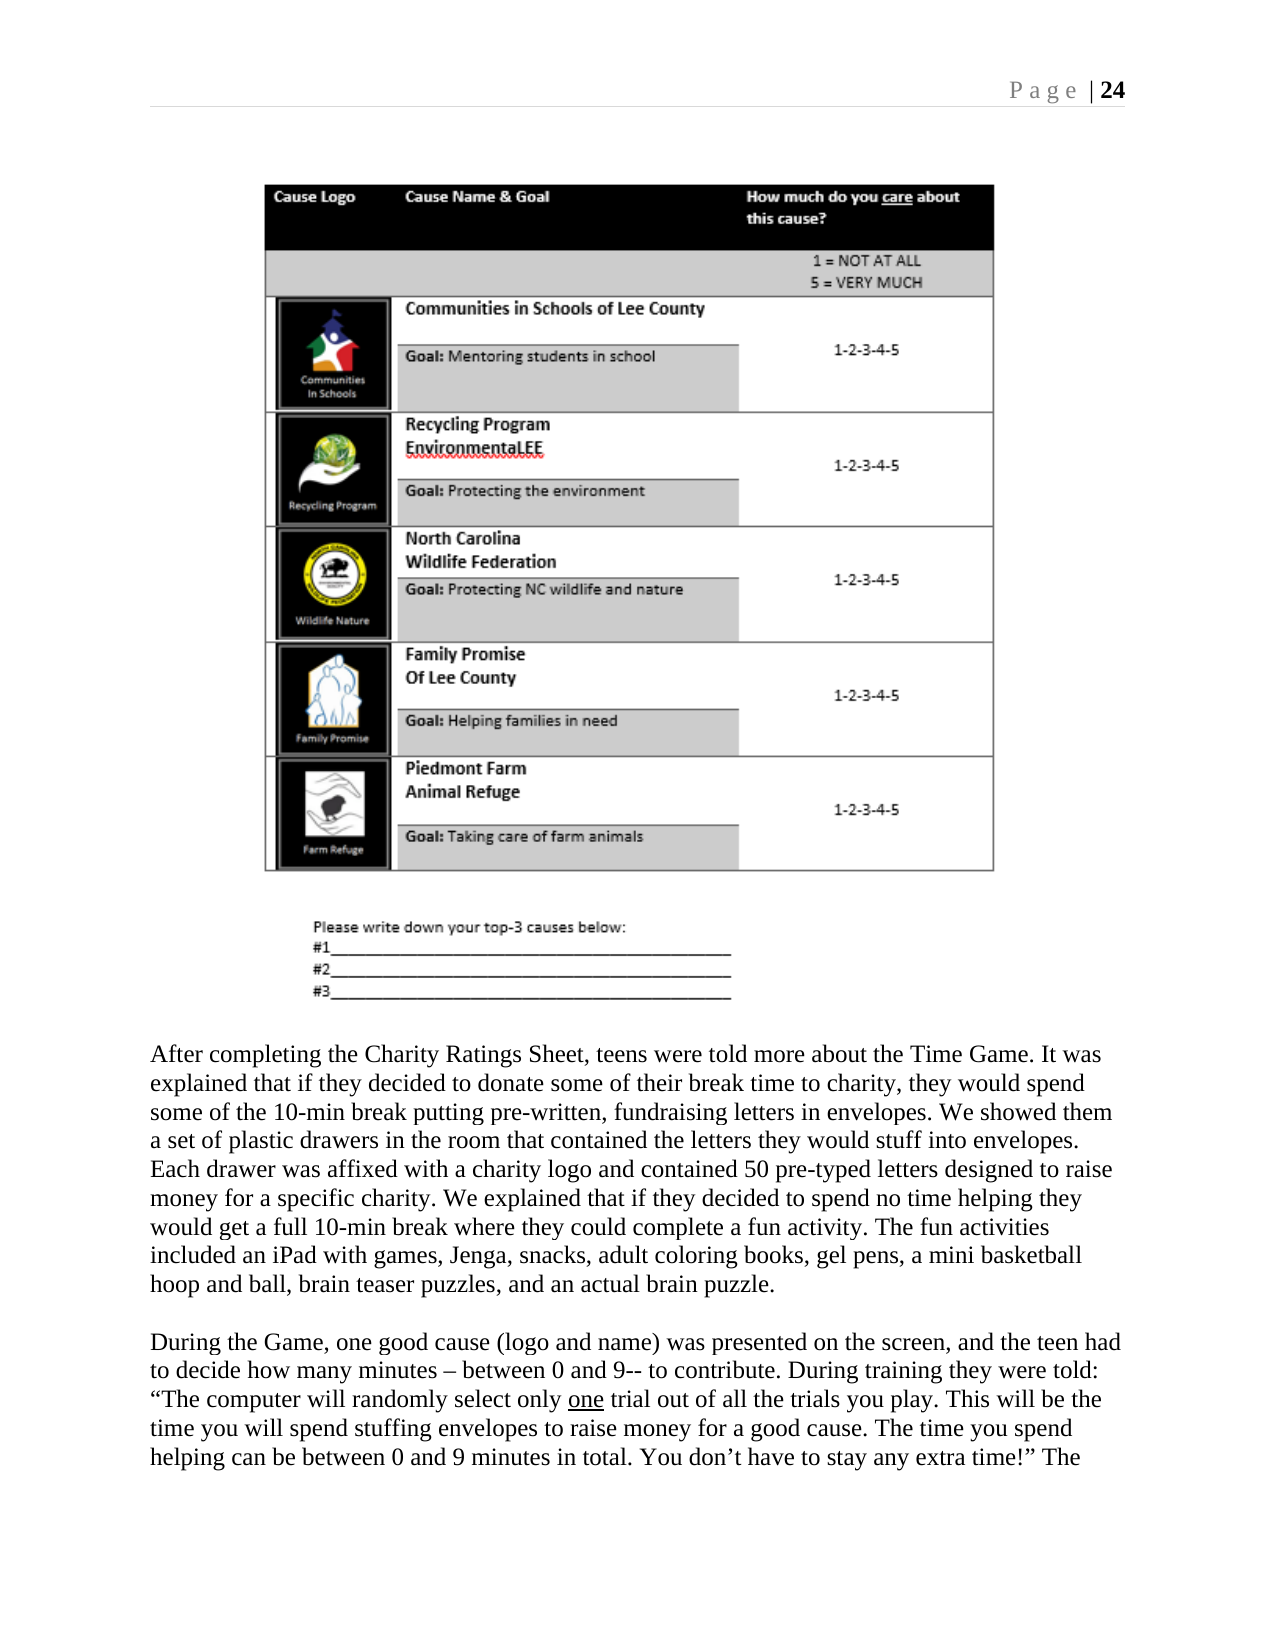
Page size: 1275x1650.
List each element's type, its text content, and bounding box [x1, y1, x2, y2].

text After completing the Charity Ratings Sheet, teens were told more about the Time Game. It was explained that if they decided to donate some of their break time to charity, they would spend some of the 10-min break putting pre-written, fundraising letters in envelopes. We showed them a set of plastic drawers in the room that contained the letters they would stuff into envelopes. Each drawer was affixed with a charity logo and contained 50 pre-typed letters designed to raise money for a specific charity. We explained that if they decided to spend no time helping they would get a full 10-min break where they could complete a fun activity. The fun activities included an iPad with games, Jenga, snacks, adult coloring books, gel pens, a mini basketball hoop and ball, brain teaser puzzles, and an actual brain puzzle. [775, 1039, 1125, 1298]
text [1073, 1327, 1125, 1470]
picture [243, 150, 1032, 1039]
